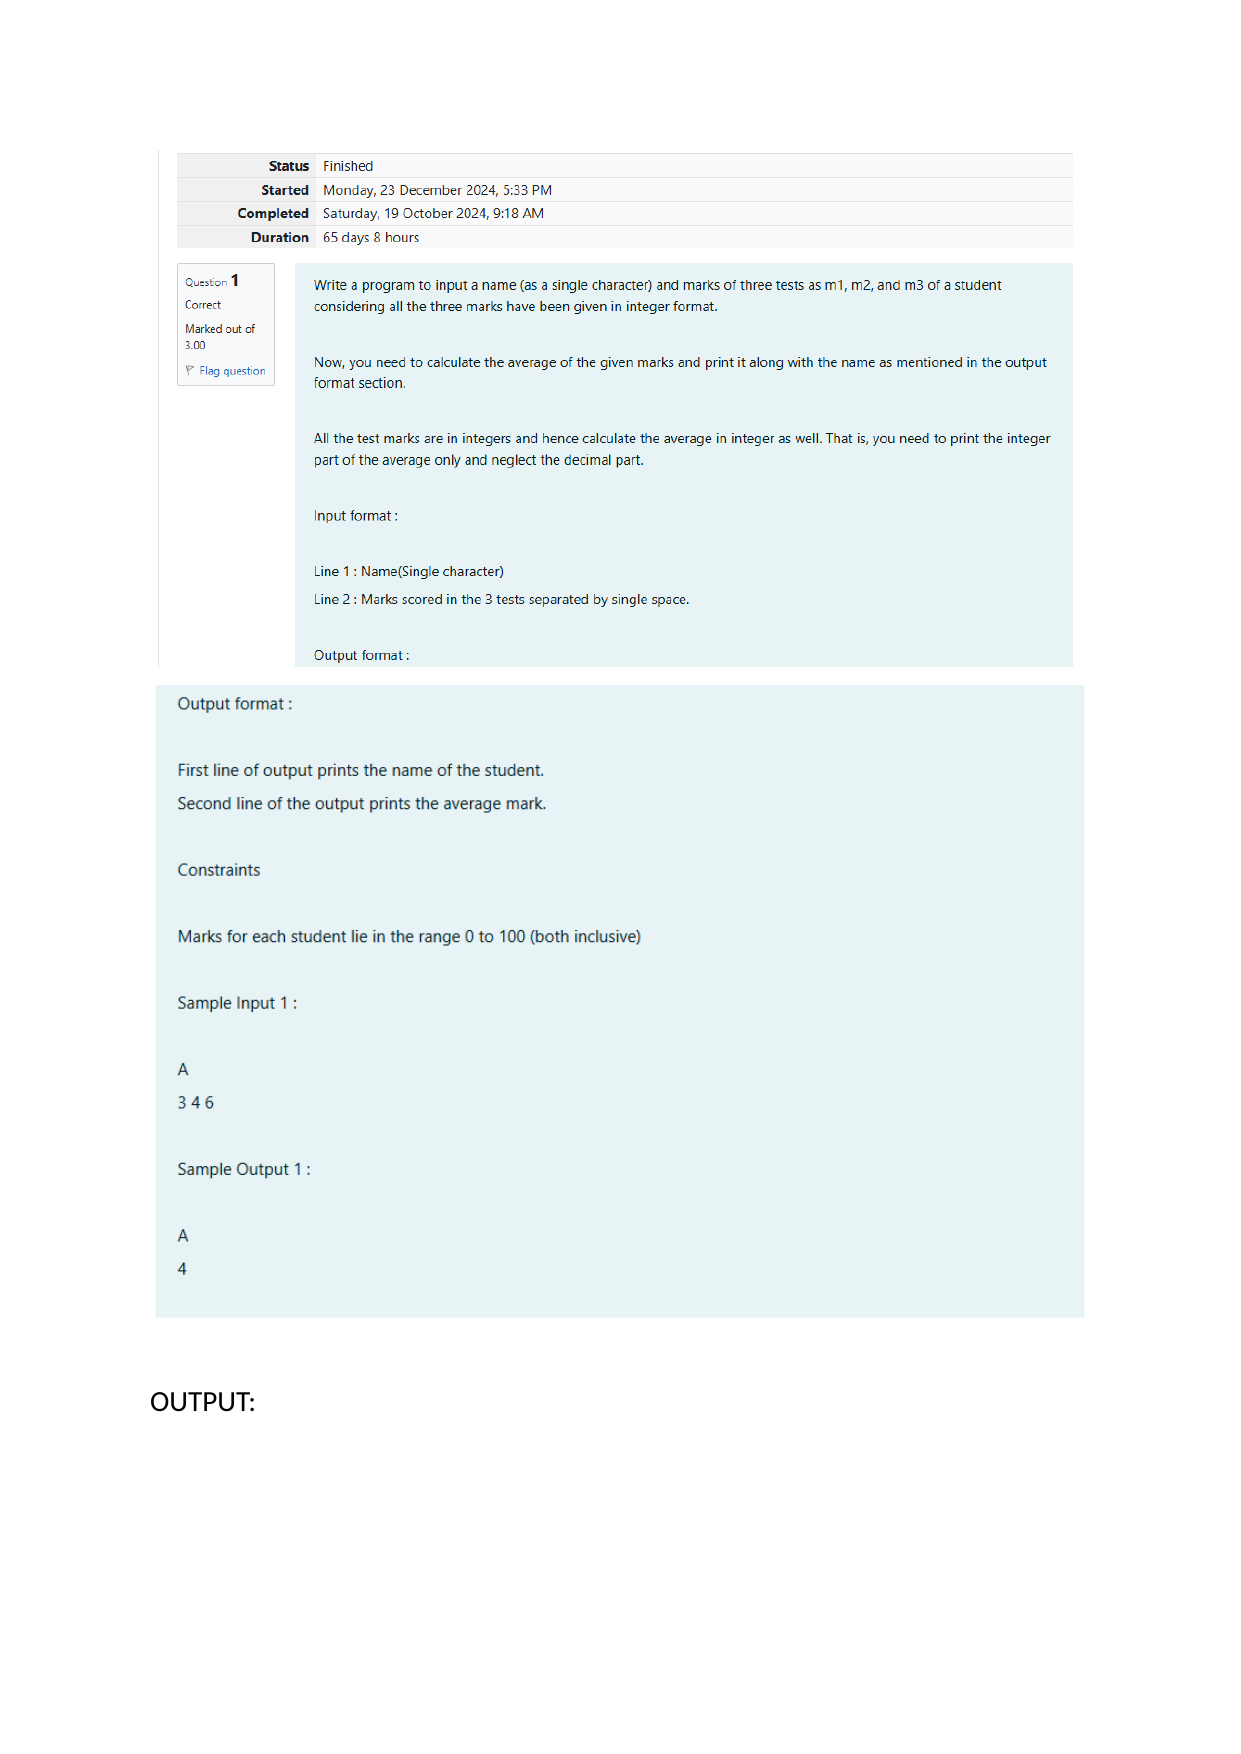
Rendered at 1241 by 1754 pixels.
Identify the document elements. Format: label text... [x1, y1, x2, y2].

picture [150, 150, 1090, 667]
text OUTPUT: [150, 1383, 1090, 1419]
picture [150, 685, 1090, 1318]
